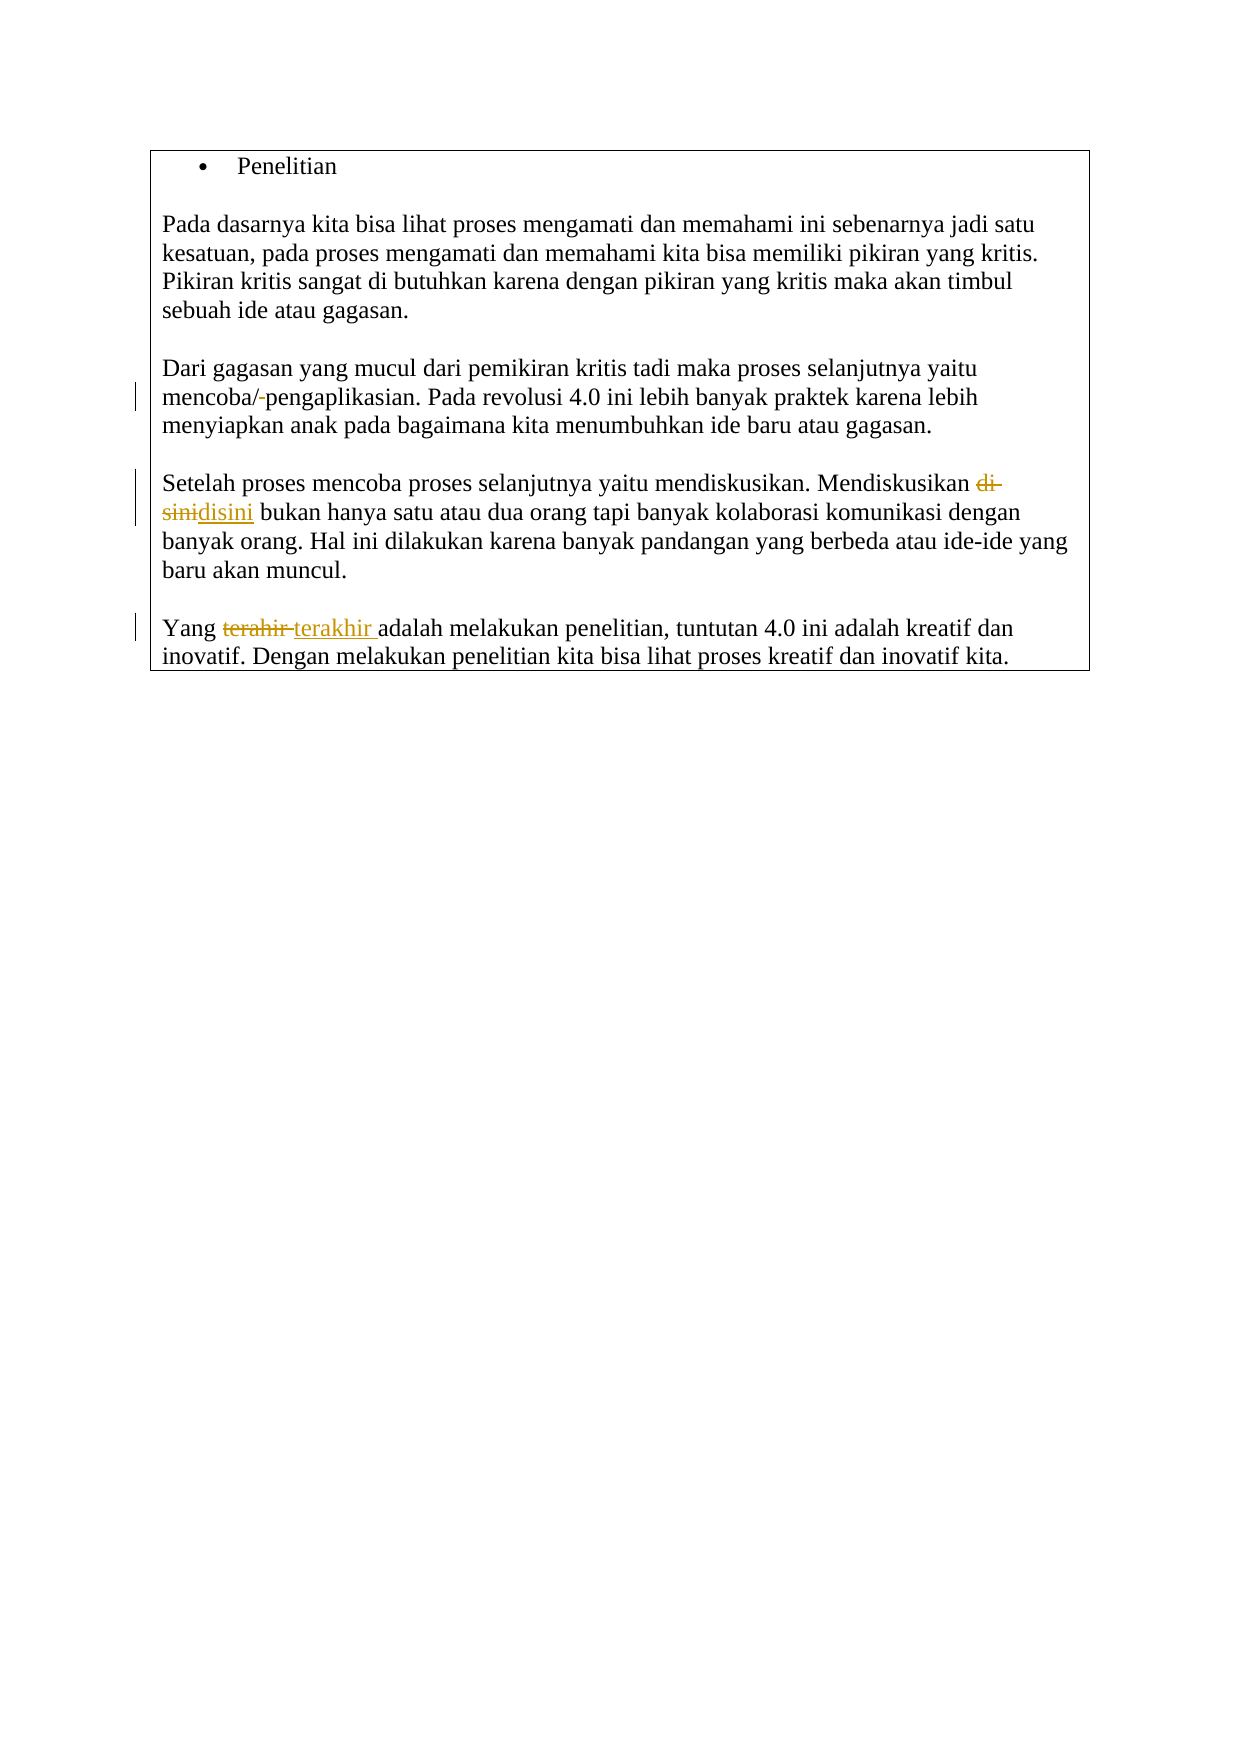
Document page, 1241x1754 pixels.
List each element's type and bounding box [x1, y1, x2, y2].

table_header [151, 151, 1089, 670]
